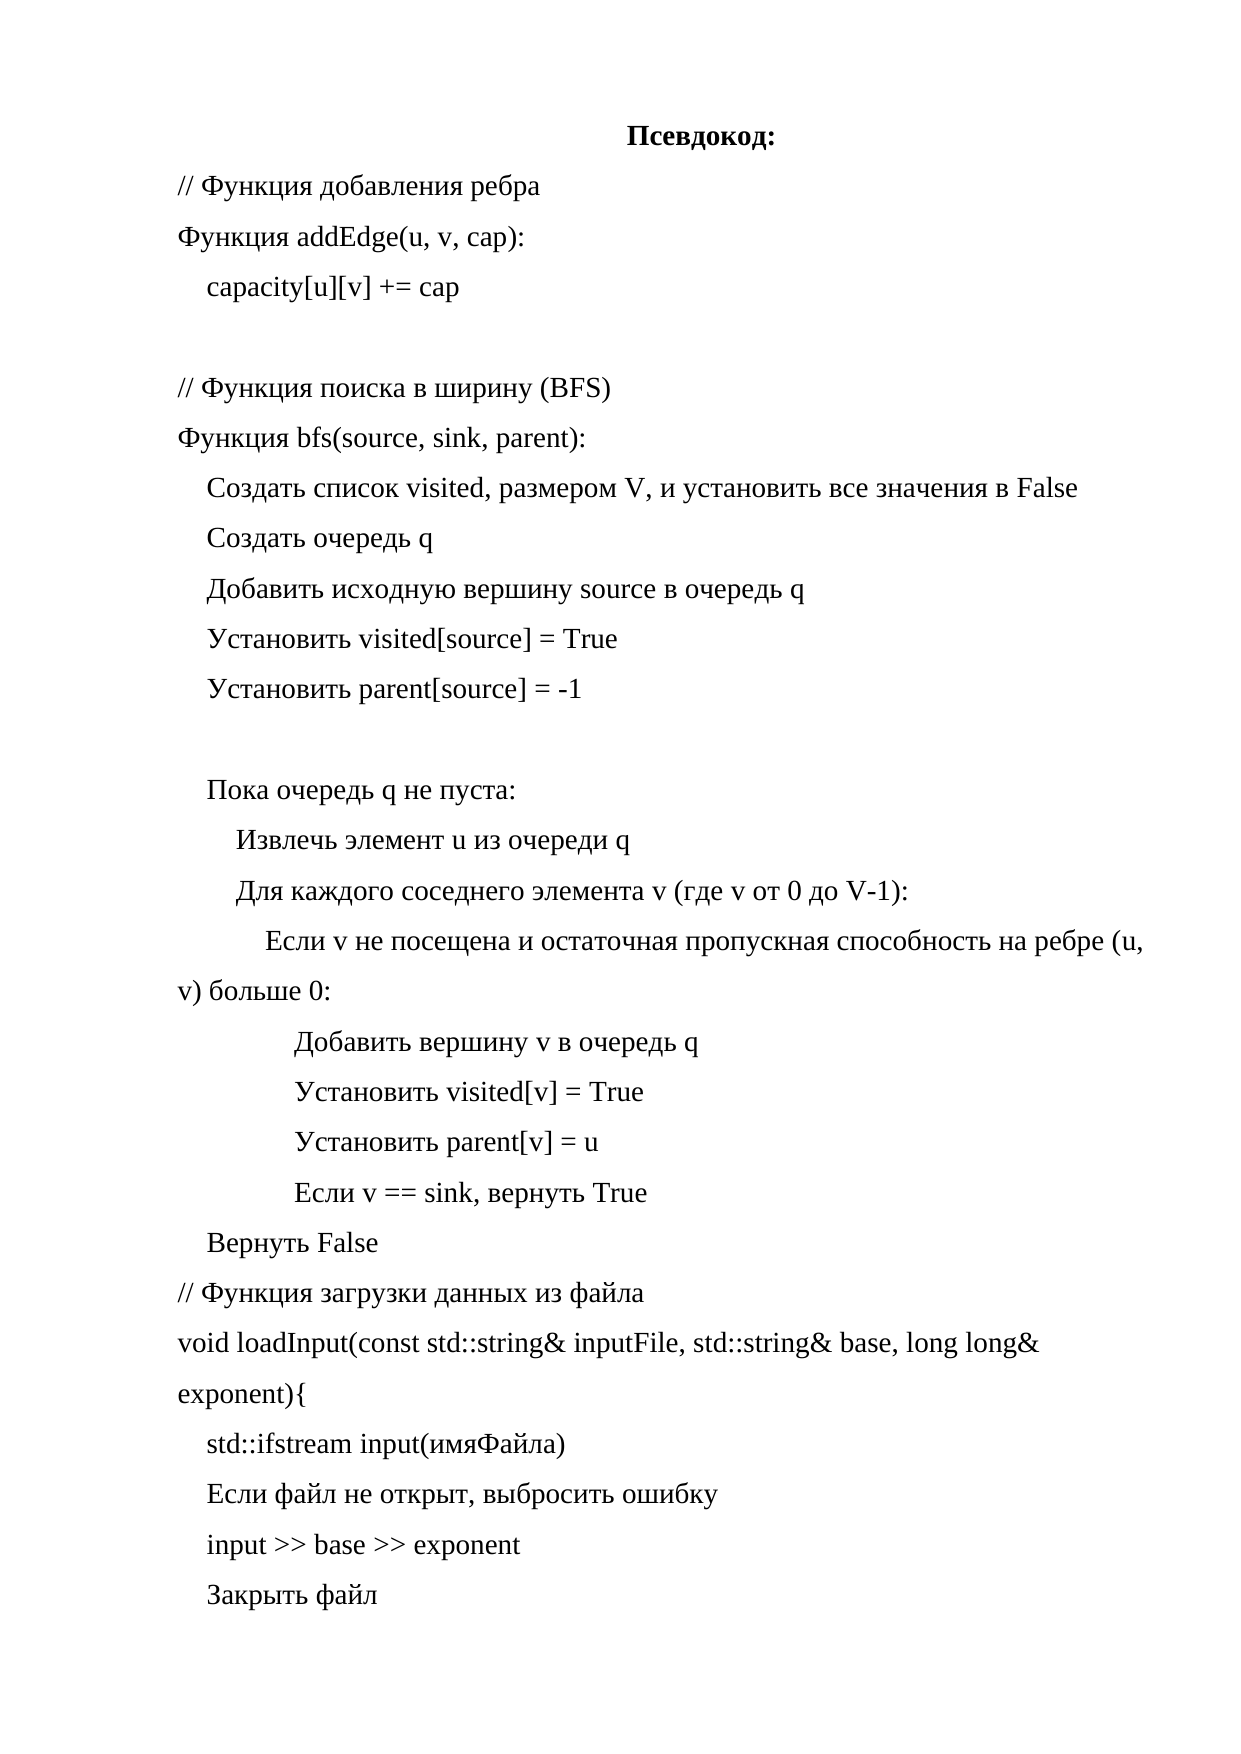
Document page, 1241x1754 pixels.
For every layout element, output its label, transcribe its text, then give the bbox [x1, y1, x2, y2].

text void loadInput(const std::string& inputFile, std::string& base, long long& exponent){ [177, 1326, 1152, 1409]
text Если v не посещена и остаточная пропускная способность на ребре (u, v) больше 0: [177, 923, 1152, 1007]
text std::ifstream input(имяФайла) [177, 1426, 1152, 1460]
text capacity[u][v] += cap [177, 269, 1152, 303]
text Добавить вершину v в очередь q [177, 1024, 1152, 1057]
text // Функция добавления ребра [177, 168, 1152, 202]
text Установить parent[source] = -1 [177, 672, 1152, 705]
text Создать очередь q [177, 521, 1152, 554]
text Пока очередь q не пуста: [177, 772, 1152, 806]
text Добавить исходную вершину source в очередь q [177, 571, 1152, 604]
text Установить visited[source] = True [177, 621, 1152, 655]
text Закрыть файл [177, 1577, 1152, 1611]
text input >> base >> exponent [177, 1527, 1152, 1560]
text // Функция загрузки данных из файла [177, 1275, 1152, 1309]
subtitle Псевдокод: [177, 118, 1152, 152]
text Функция bfs(source, sink, parent): [177, 420, 1152, 453]
text // Функция поиска в ширину (BFS) [177, 370, 1152, 403]
text Установить parent[v] = u [177, 1124, 1152, 1158]
text Установить visited[v] = True [177, 1074, 1152, 1108]
text Функция addEdge(u, v, cap): [177, 219, 1152, 252]
text Извлечь элемент u из очереди q [177, 822, 1152, 856]
text Если файл не открыт, выбросить ошибку [177, 1477, 1152, 1510]
text Создать список visited, размером V, и установить все значения в False [177, 470, 1152, 504]
text Вернуть False [177, 1225, 1152, 1258]
text Если v == sink, вернуть True [177, 1175, 1152, 1208]
text Для каждого соседнего элемента v (где v от 0 до V-1): [177, 873, 1152, 906]
